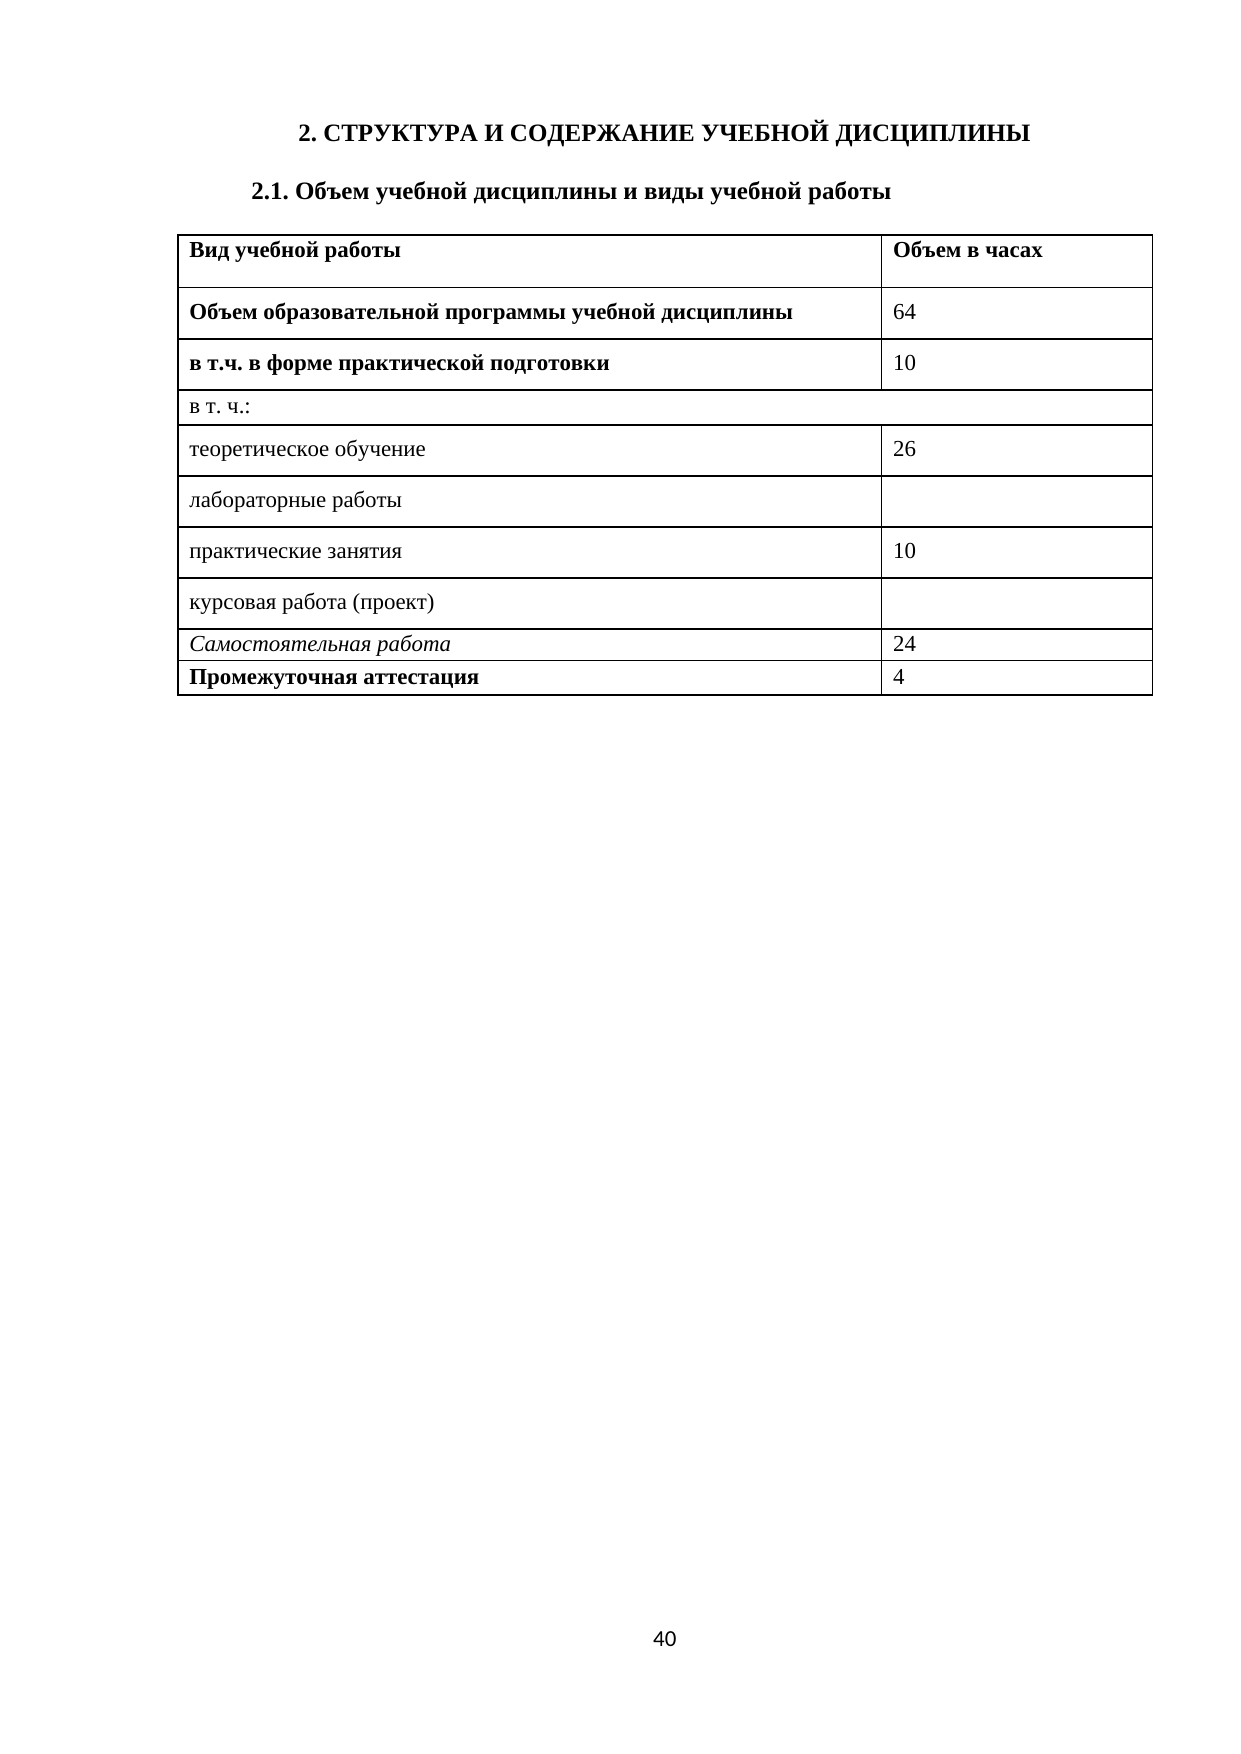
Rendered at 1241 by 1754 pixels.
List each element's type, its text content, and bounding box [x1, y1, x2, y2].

table_cell в т. ч.: [179, 391, 1152, 424]
table_cell лабораторные работы [179, 477, 881, 526]
text 2. СТРУКТУРА И СОДЕРЖАНИЕ УЧЕБНОЙ ДИСЦИПЛИНЫ [177, 118, 1152, 147]
table_cell Объем образовательной программы учебной дисциплины [179, 288, 881, 338]
table_cell [882, 477, 1152, 526]
table_cell курсовая работа (проект) [179, 579, 881, 628]
table_cell 4 [882, 661, 1152, 694]
table_header Объем в часах [882, 236, 1152, 287]
table_cell 26 [882, 426, 1152, 475]
table_cell [882, 579, 1152, 628]
table_header Вид учебной работы [179, 236, 881, 287]
table_cell практические занятия [179, 528, 881, 577]
text 2.1. Объем учебной дисциплины и виды учебной работы [177, 176, 1152, 205]
table_cell Промежуточная аттестация [179, 661, 881, 694]
table_cell 24 [882, 630, 1152, 660]
table_cell теоретическое обучение [179, 426, 881, 475]
table_cell Самостоятельная работа [179, 630, 881, 660]
table_cell 64 [882, 288, 1152, 338]
table_cell в т.ч. в форме практической подготовки [179, 340, 881, 389]
table_cell 10 [882, 528, 1152, 577]
table_cell 10 [882, 340, 1152, 389]
